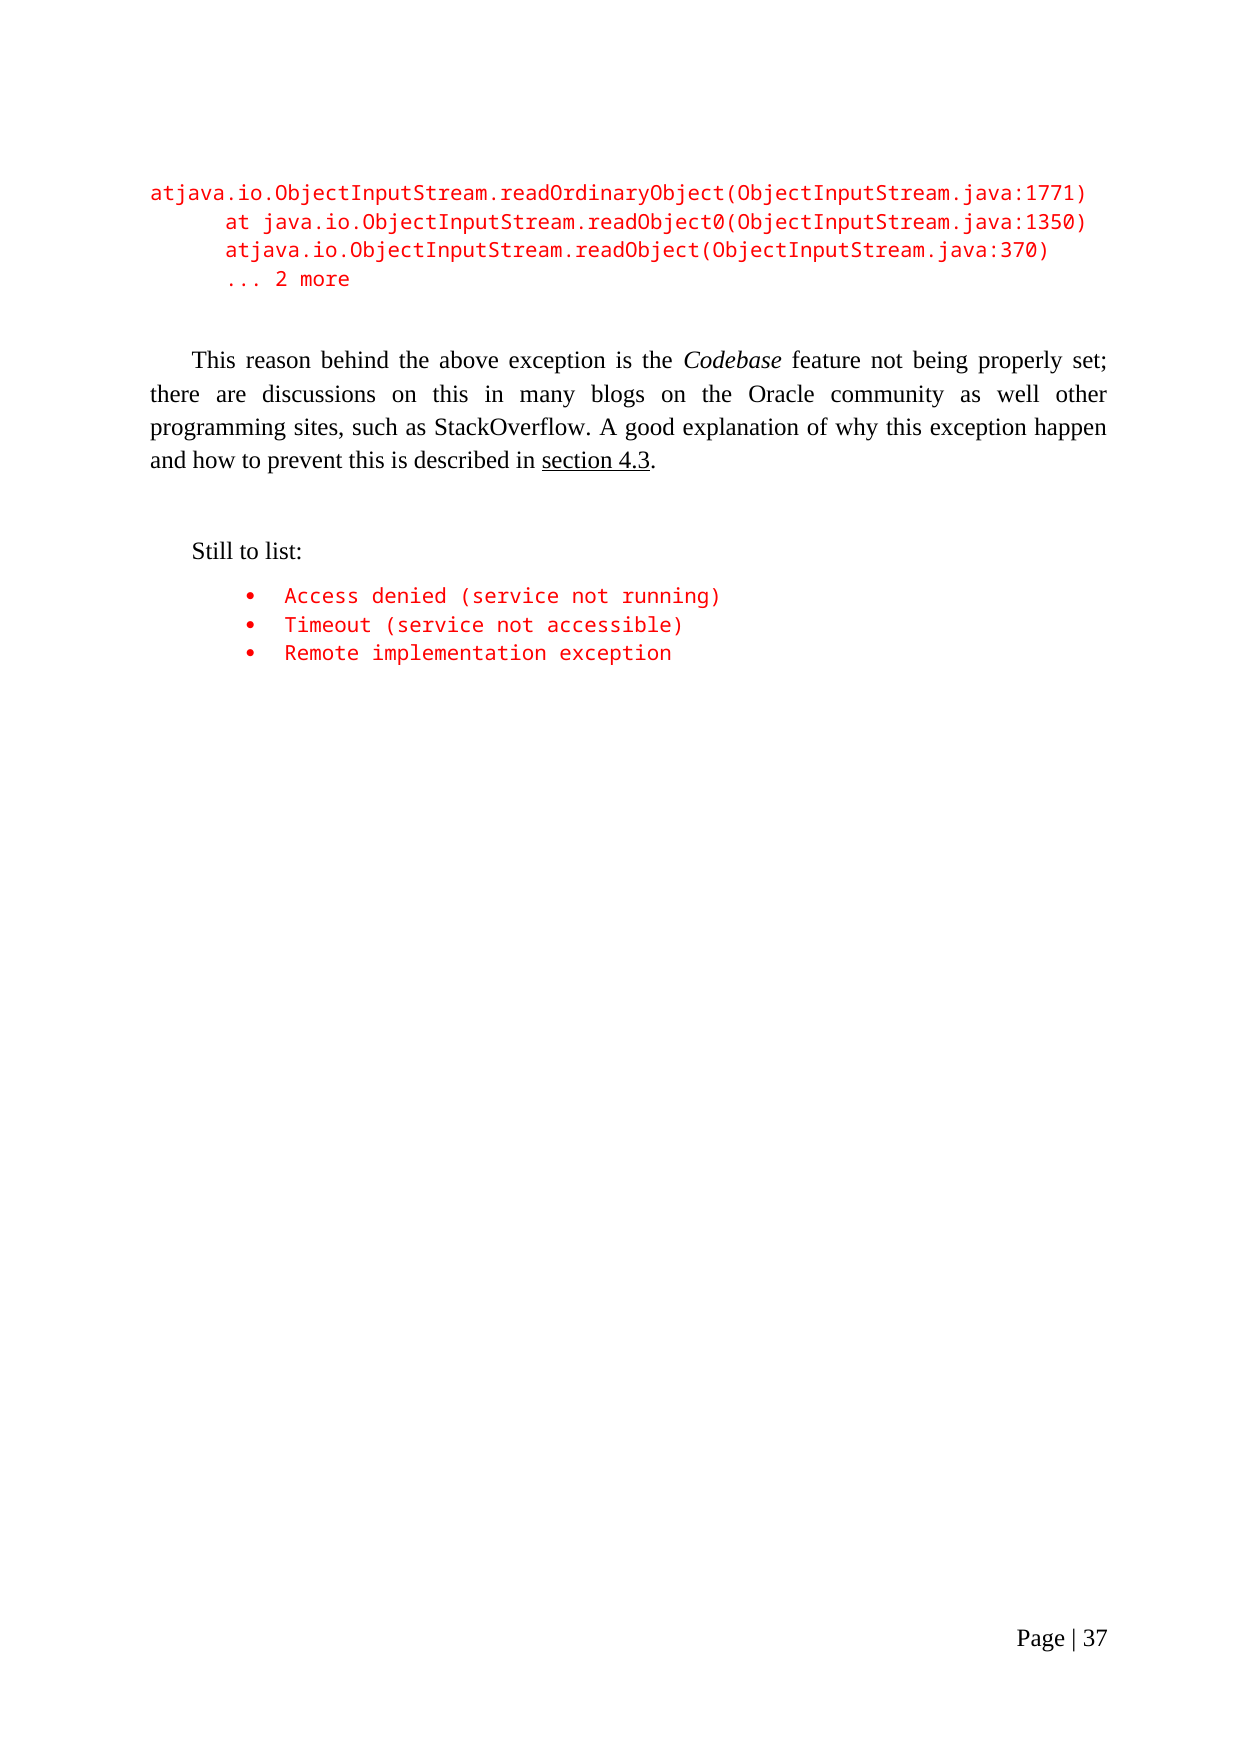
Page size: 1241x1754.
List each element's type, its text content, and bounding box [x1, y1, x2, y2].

list Timeout (service not accessible) [247, 610, 1107, 638]
text ... 2 more [150, 264, 1154, 292]
list Access denied (service not running) [247, 581, 1107, 610]
list Remote implementation exception [247, 638, 1107, 667]
text atjava.io.ObjectInputStream.readObject(ObjectInputStream.java:370) [150, 235, 1154, 264]
text atjava.io.ObjectInputStream.readOrdinaryObject(ObjectInputStream.java:1771) [150, 150, 1154, 207]
text Still to list: [150, 536, 1107, 564]
text This reason behind the above exception is the Codebase feature not being properly set; there are discussions on this in many blogs on the Oracle community as well other programming sites, such as StackOverflow. A good explanation of why this exception happen and how to prevent this is described in section 4.3. [150, 346, 1107, 473]
text at java.io.ObjectInputStream.readObject0(ObjectInputStream.java:1350) [150, 207, 1154, 235]
